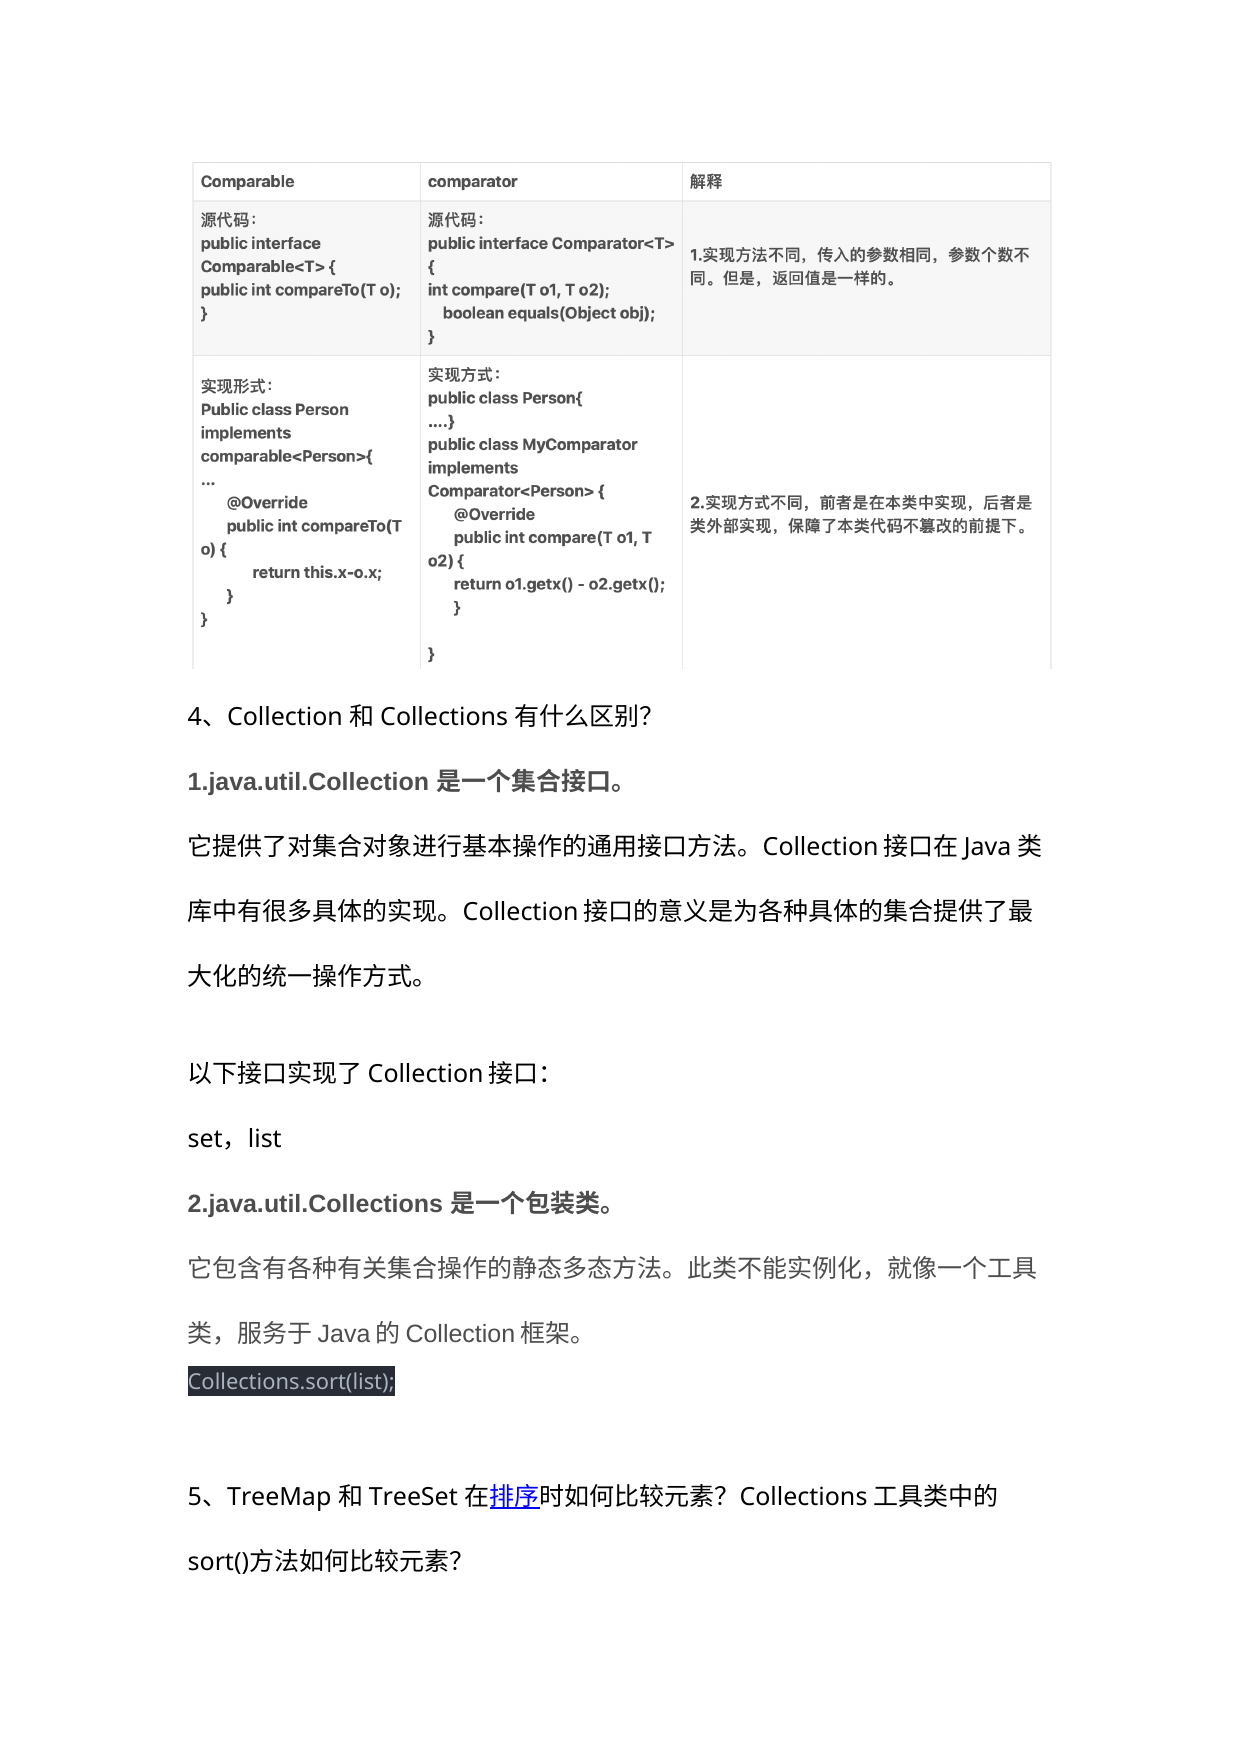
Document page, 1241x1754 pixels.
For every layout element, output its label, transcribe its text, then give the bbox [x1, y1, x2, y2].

text 以下接口实现了Collection接口： [187, 1039, 1053, 1104]
text 它提供了对集合对象进行基本操作的通用接口方法。Collection接口在Java 类库中有很多具体的实现。Collection接口的意义是为各种具体的集合提供了最大化的统一操作方式。 [187, 812, 1053, 1007]
text 4、Collection 和 Collections 有什么区别？ [187, 669, 1053, 747]
picture [187, 162, 1053, 669]
text 1.java.util.Collection 是一个集合接口。 [187, 747, 1053, 812]
text 2.java.util.Collections 是一个包装类。 它包含有各种有关集合操作的静态多态方法。此类不能实例化，就像一个工具类，服务于Java的Collection框架。 [187, 1169, 1053, 1364]
text set，list [187, 1104, 1053, 1169]
text Collections.sort(list); [187, 1364, 1053, 1397]
text 5、TreeMap 和 TreeSet 在排序时如何比较元素？Collections 工具类中的 sort()方法如何比较元素？ [187, 1397, 1053, 1592]
